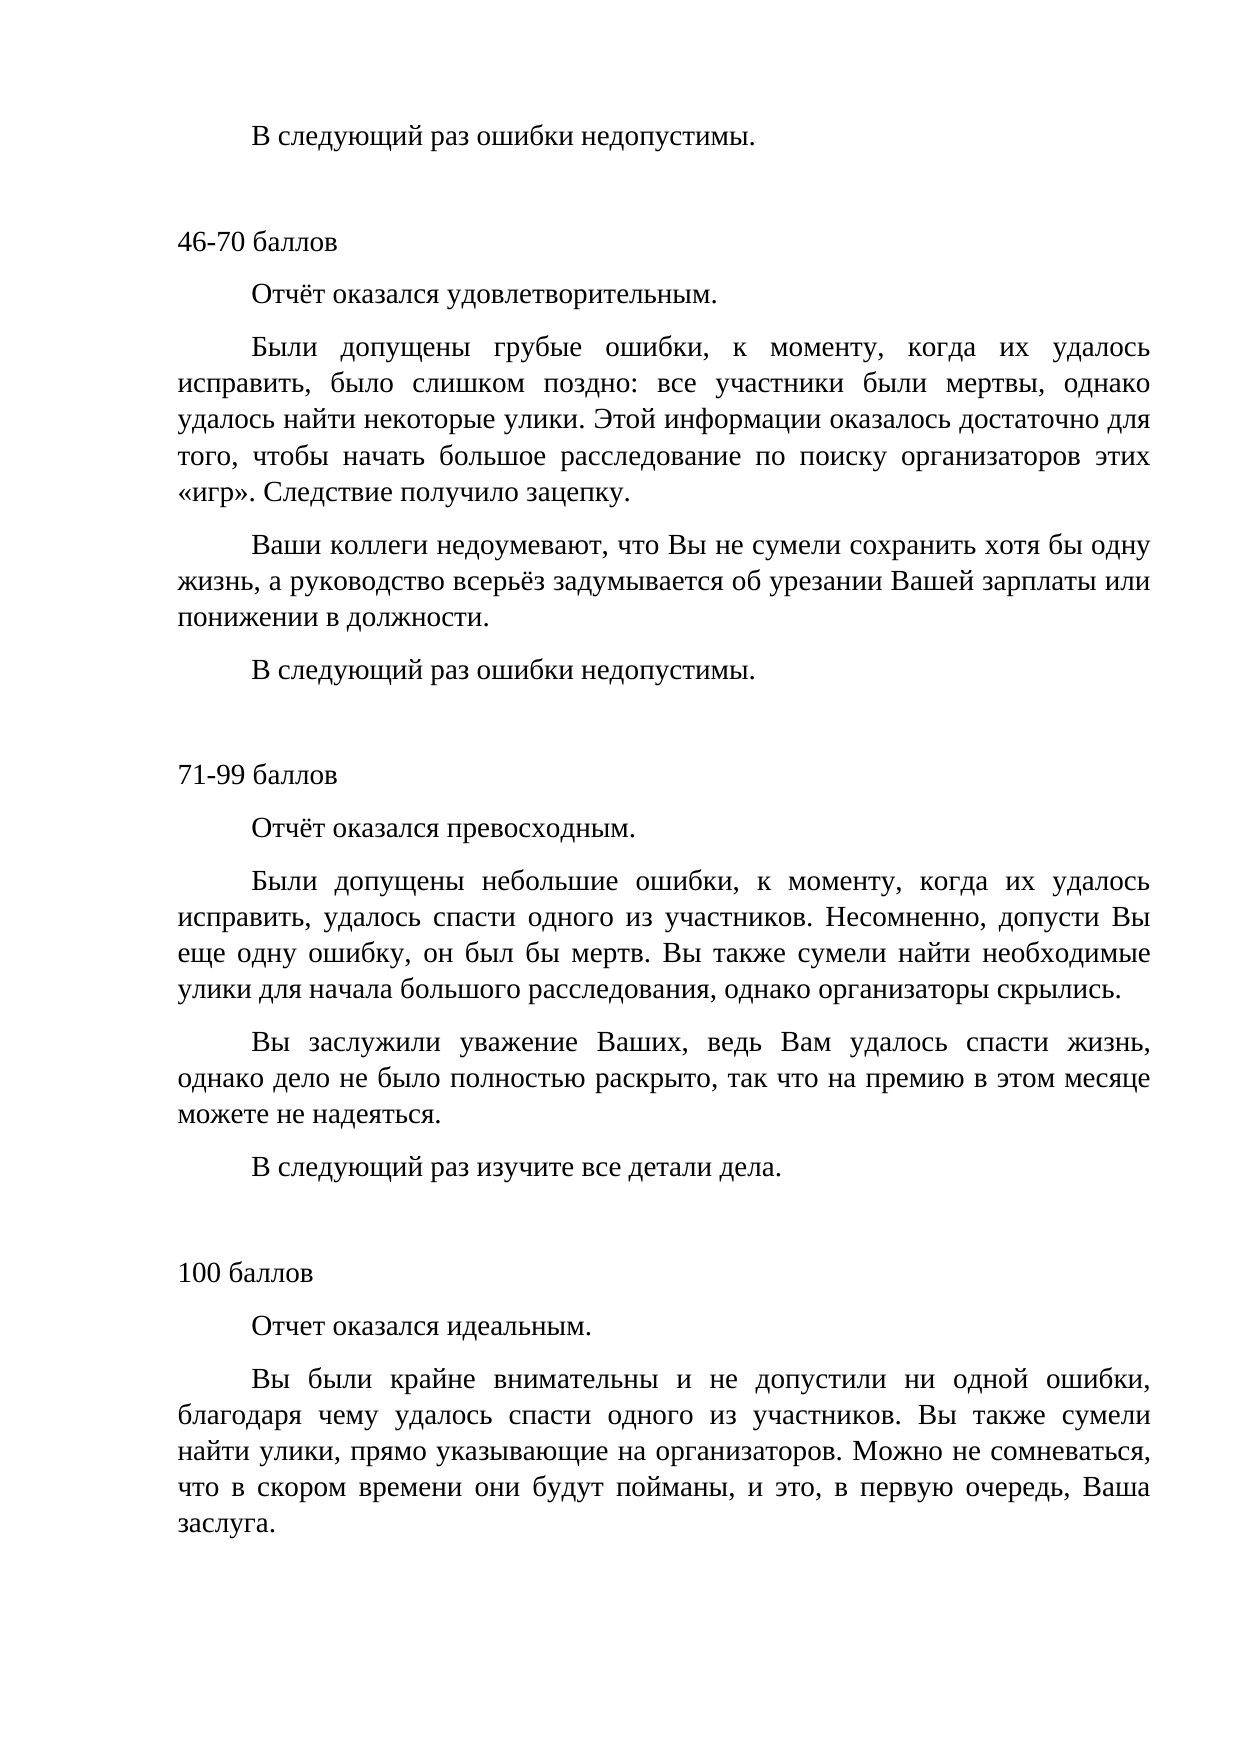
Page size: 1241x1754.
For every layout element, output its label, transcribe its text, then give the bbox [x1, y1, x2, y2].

text Ваши коллеги недоумевают, что Вы не сумели сохранить хотя бы одну жизнь, а руководство всерьёз задумывается об урезании Вашей зарплаты или понижении в должности. [177, 527, 1152, 633]
text В следующий раз ошибки недопустимы. [177, 652, 1152, 685]
text Отчёт оказался удовлетворительным. [177, 277, 1152, 310]
text Отчет оказался идеальным. [177, 1308, 1152, 1341]
text В следующий раз ошибки недопустимы. [177, 118, 1152, 152]
text Вы были крайне внимательны и не допустили ни одной ошибки, благодаря чему удалось спасти одного из участников. Вы также сумели найти улики, прямо указывающие на организаторов. Можно не сомневаться, что в скором времени они будут пойманы, и это, в первую очередь, Ваша заслуга. [177, 1361, 1152, 1539]
text Вы заслужили уважение Ваших, ведь Вам удалось спасти жизнь, однако дело не было полностью раскрыто, так что на премию в этом месяце можете не надеяться. [177, 1024, 1152, 1130]
text 71-99 баллов [177, 757, 1152, 791]
text 100 баллов [177, 1255, 1152, 1289]
text Были допущены небольшие ошибки, к моменту, когда их удалось исправить, удалось спасти одного из участников. Несомненно, допусти Вы еще одну ошибку, он был бы мертв. Вы также сумели найти необходимые улики для начала большого расследования, однако организаторы скрылись. [177, 863, 1152, 1005]
text Отчёт оказался превосходным. [177, 810, 1152, 844]
text 46-70 баллов [177, 224, 1152, 257]
text Были допущены грубые ошибки, к моменту, когда их удалось исправить, было слишком поздно: все участники были мертвы, однако удалось найти некоторые улики. Этой информации оказалось достаточно для того, чтобы начать большое расследование по поиску организаторов этих «игр». Следствие получило зацепку. [177, 329, 1152, 507]
text В следующий раз изучите все детали дела. [177, 1149, 1152, 1183]
